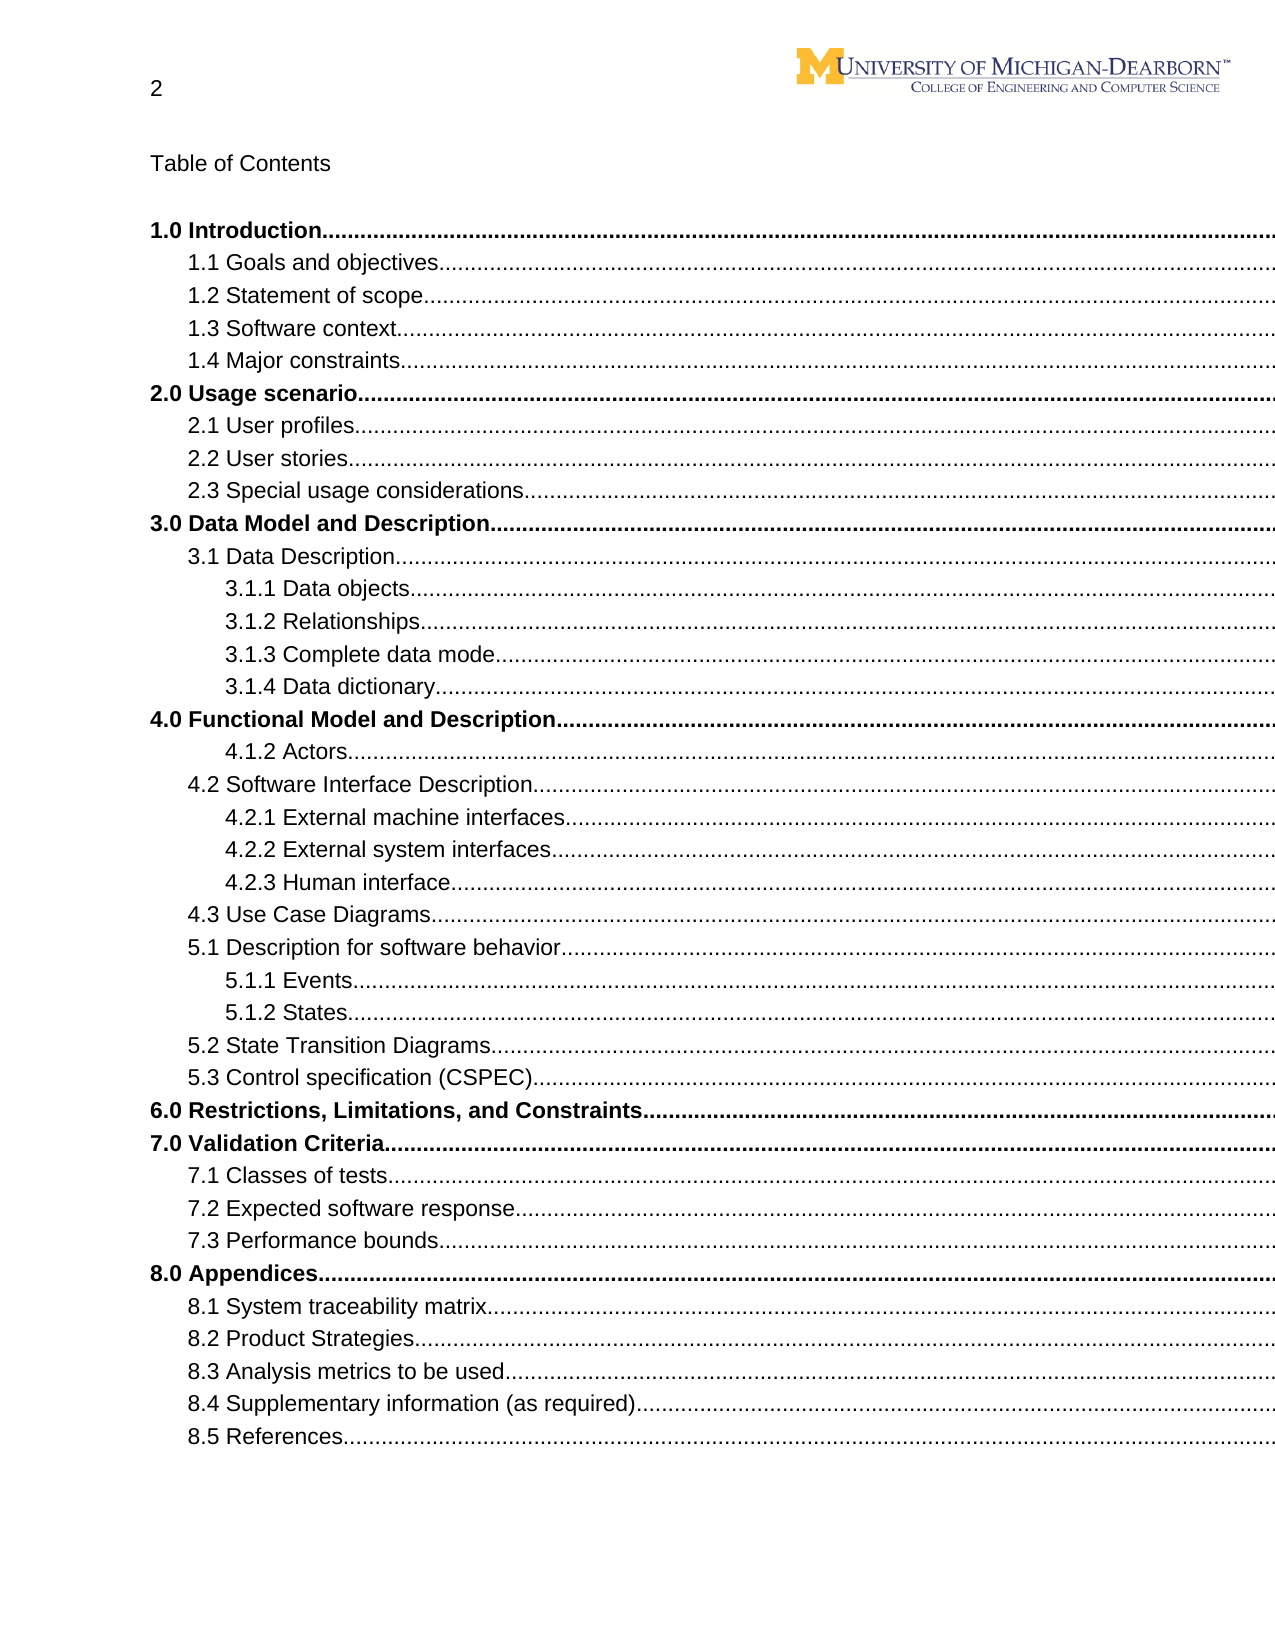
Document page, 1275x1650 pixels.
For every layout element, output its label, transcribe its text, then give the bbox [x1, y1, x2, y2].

picture [796, 48, 1232, 96]
text Table of Contents [150, 150, 1125, 176]
